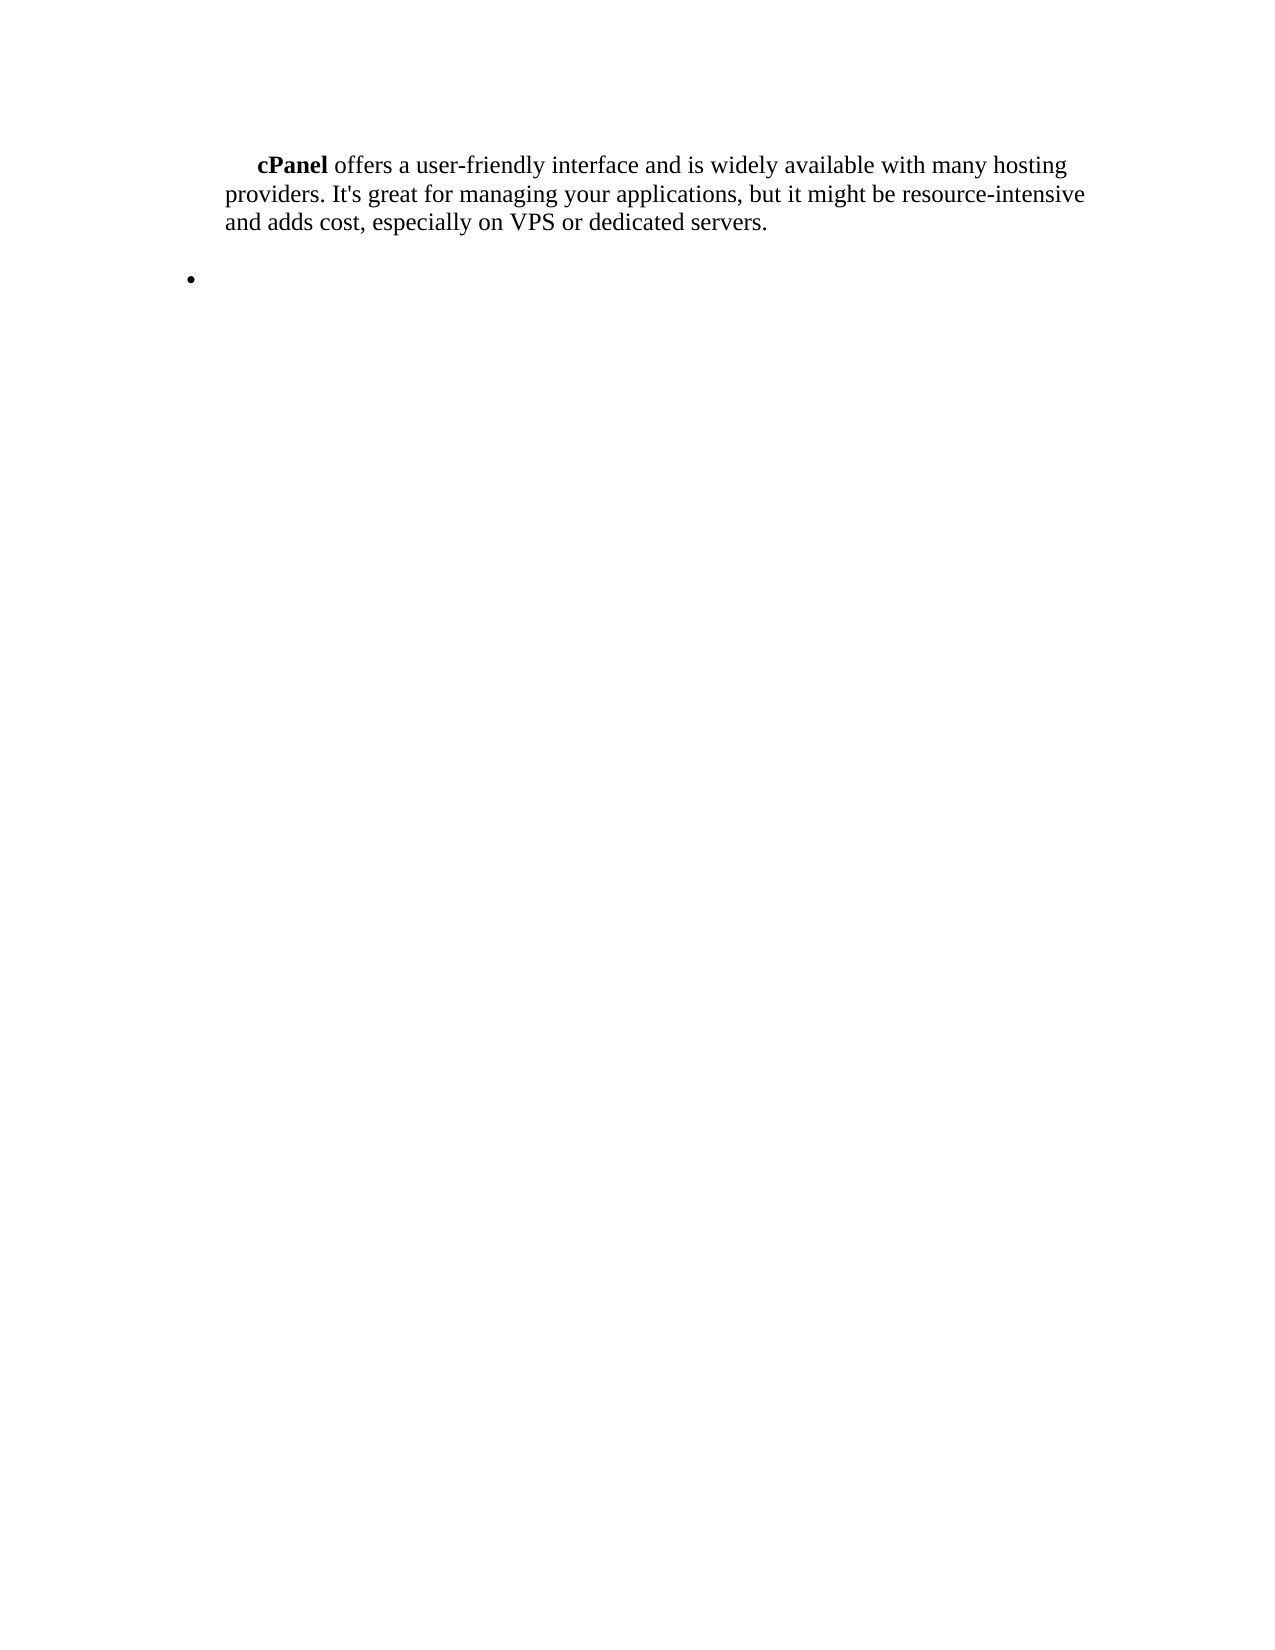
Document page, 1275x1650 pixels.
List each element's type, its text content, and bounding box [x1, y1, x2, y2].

text  cPanel offers a user-friendly interface and is widely available with many hosting providers. It's great for managing your applications, but it might be resource-intensive and adds cost, especially on VPS or dedicated servers. [225, 150, 1125, 236]
